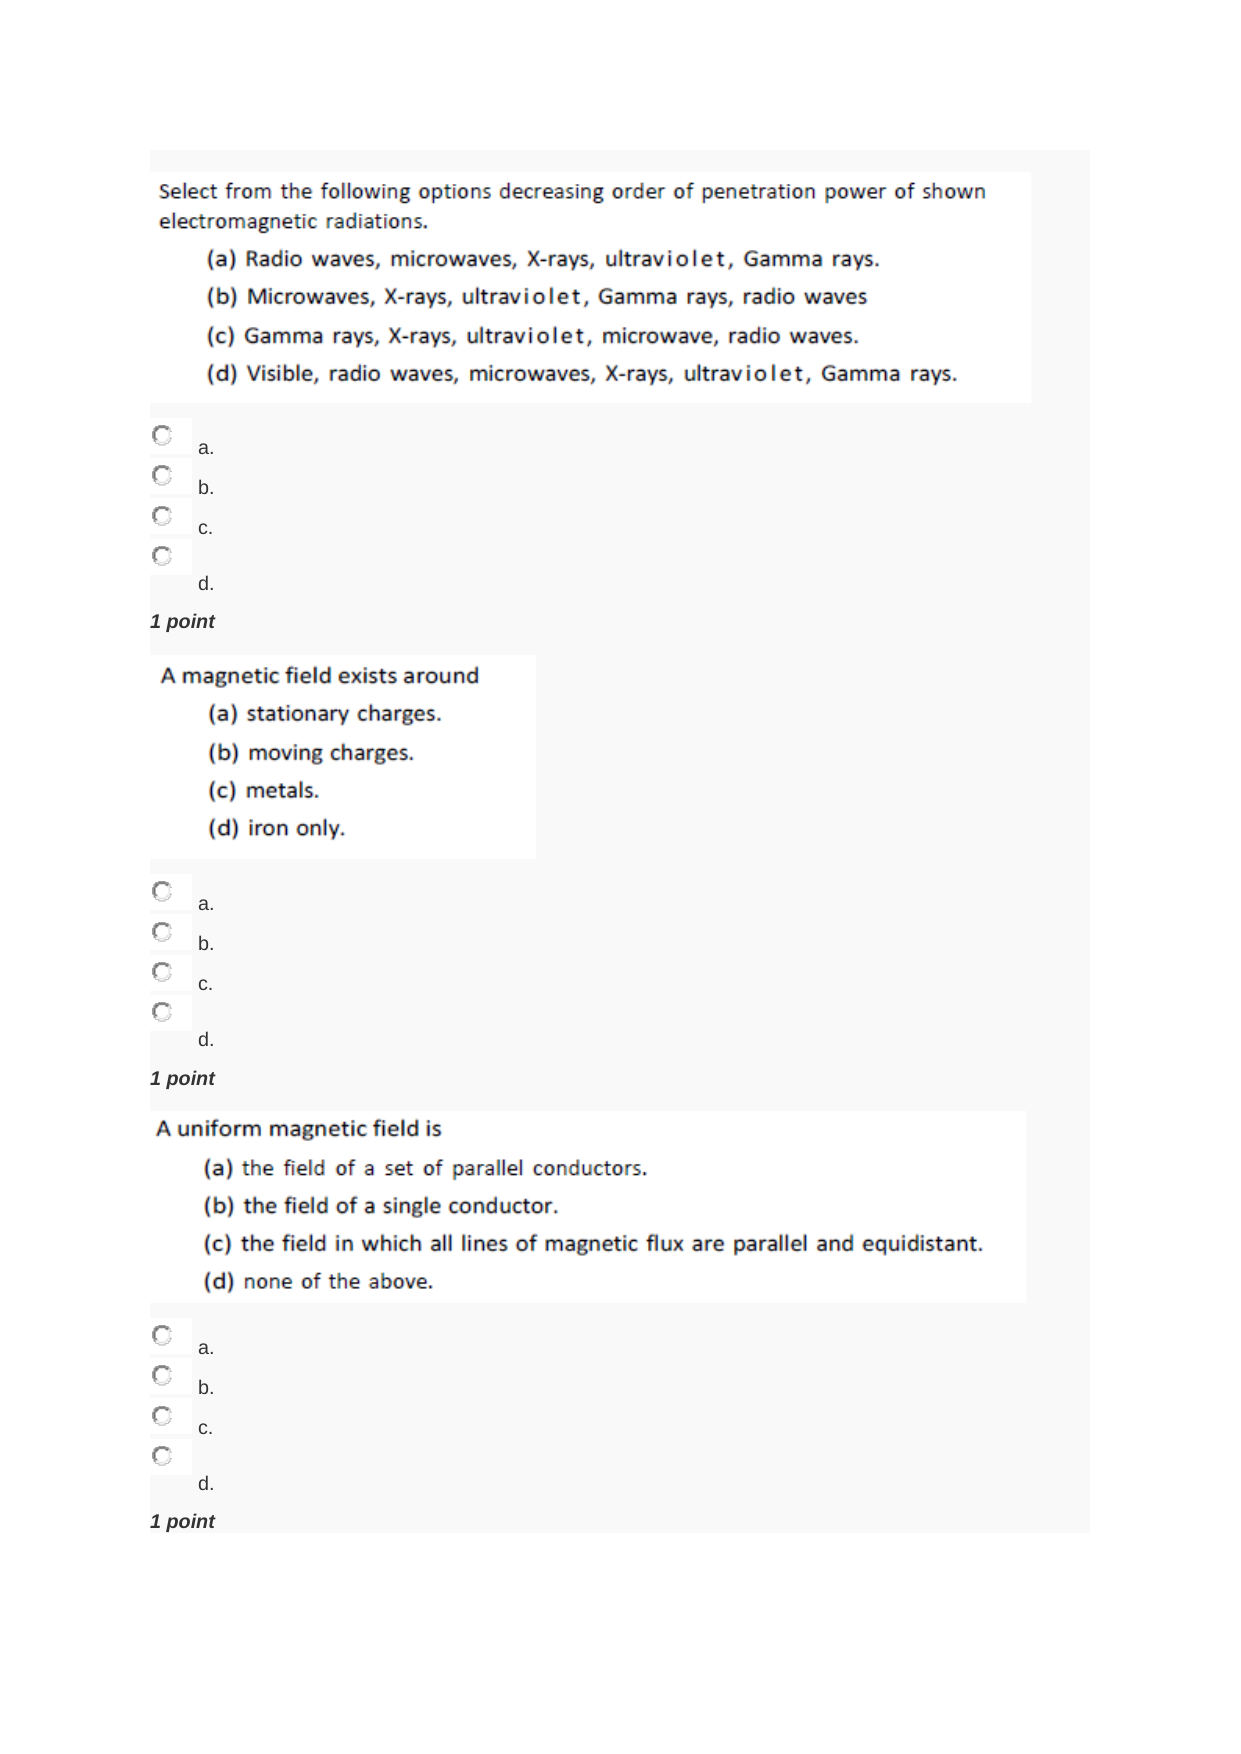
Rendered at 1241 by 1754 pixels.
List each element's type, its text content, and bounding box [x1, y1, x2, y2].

text a. [150, 874, 1090, 914]
text a. [150, 418, 1090, 458]
text d. [150, 539, 1090, 594]
text 1 point [150, 1066, 1090, 1089]
text c. [150, 955, 1090, 995]
text b. [150, 458, 1090, 498]
text d. [150, 995, 1090, 1051]
text 1 point [150, 610, 1090, 633]
picture [150, 655, 536, 859]
picture [150, 1111, 1027, 1303]
text d. [150, 1439, 1090, 1494]
text a. [150, 1318, 1090, 1358]
text b. [150, 914, 1090, 955]
text b. [150, 1358, 1090, 1398]
picture [150, 172, 1032, 403]
text 1 point [150, 1510, 1090, 1533]
text c. [150, 1398, 1090, 1439]
text c. [150, 498, 1090, 539]
